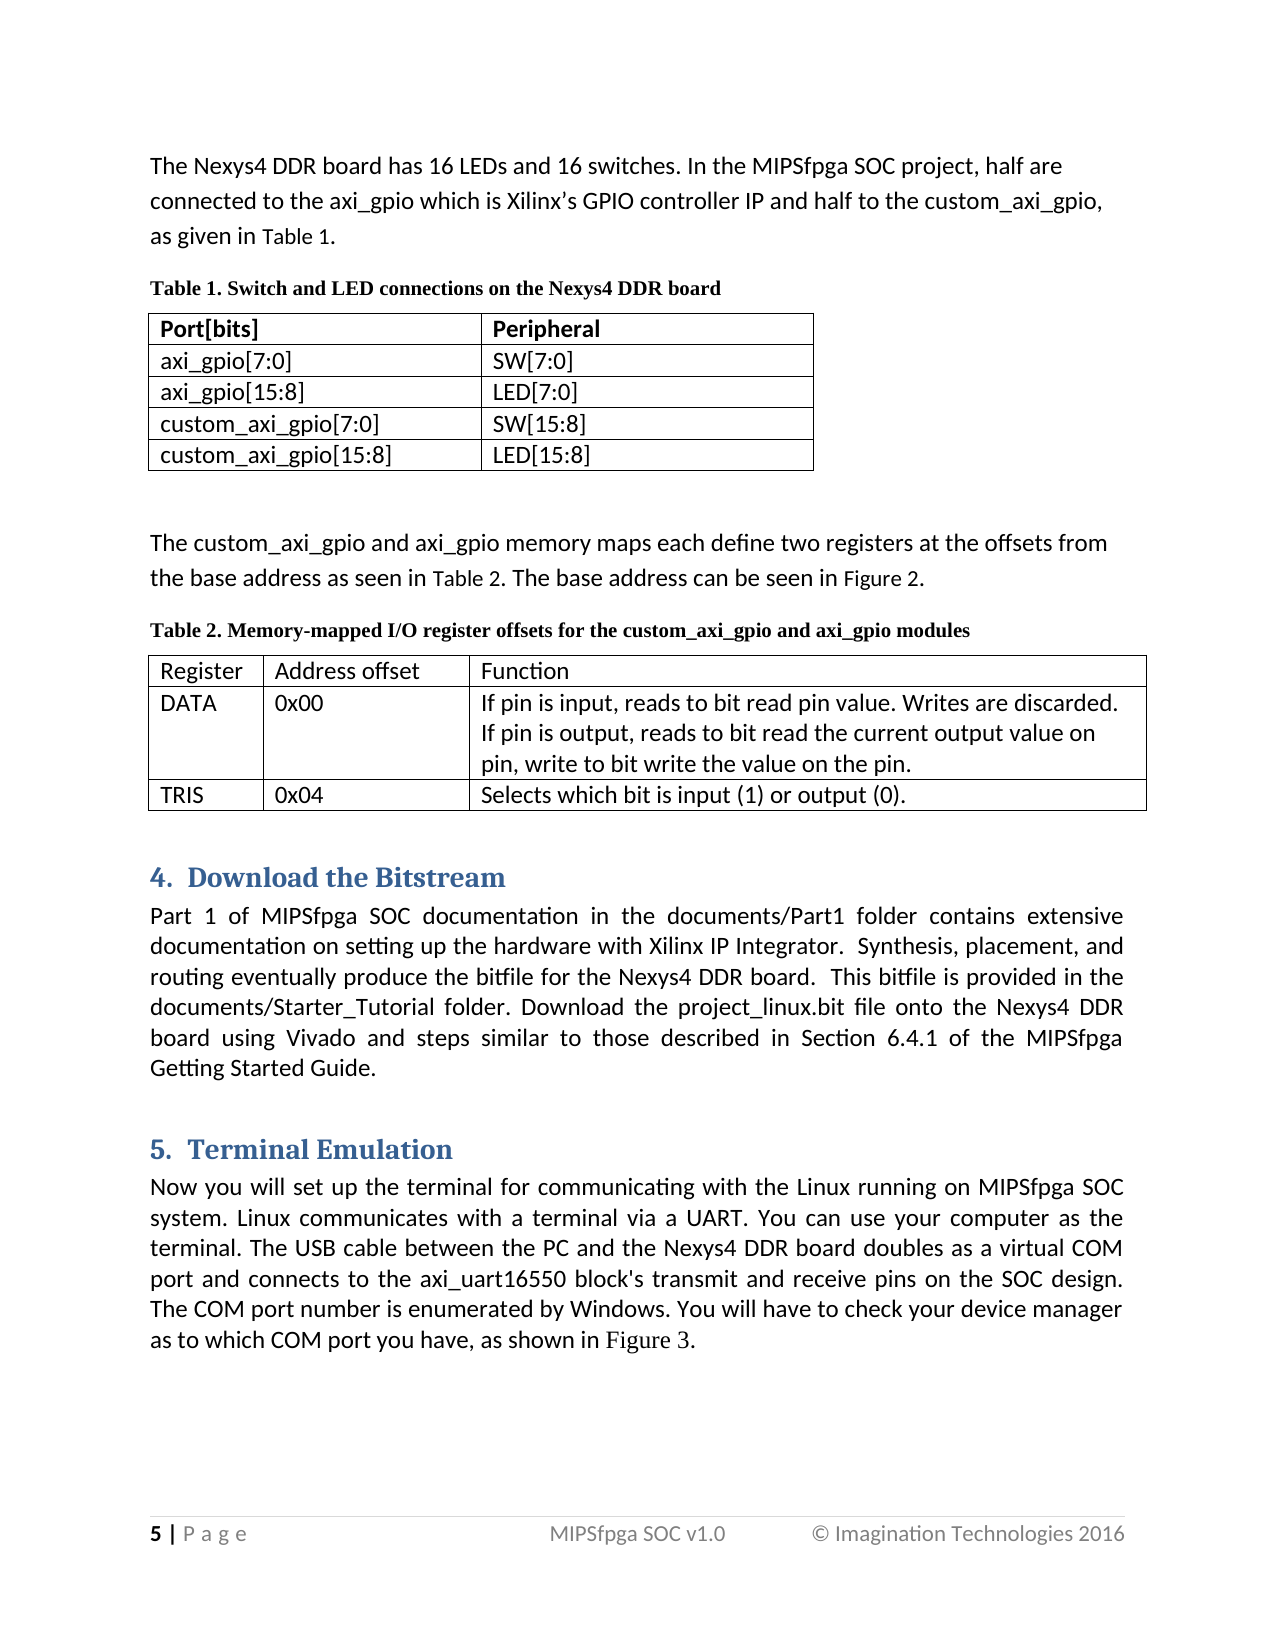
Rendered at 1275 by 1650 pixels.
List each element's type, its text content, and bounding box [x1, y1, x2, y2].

text Table 2. Memory-mapped I/O register offsets for the custom_axi_gpio and axi_gpio modules [150, 618, 1125, 642]
table_cell custom_axi_gpio[7:0] [149, 408, 481, 439]
text The Nexys4 DDR board has 16 LEDs and 16 switches. In the MIPSfpga SOC project, half are connected to the axi_gpio which is Xilinx’s GPIO controller IP and half to the custom_axi_gpio, as given in Table 1. [150, 150, 1125, 251]
text Table 1. Switch and LED connections on the Nexys4 DDR board [150, 276, 1125, 300]
table_header Port[bits] [149, 314, 481, 344]
text The custom_axi_gpio and axi_gpio memory maps each define two registers at the offsets from the base address as seen in Table 2. The base address can be seen in Figure 2. [150, 527, 1125, 593]
table_cell axi_gpio[15:8] [149, 377, 481, 407]
table_cell SW[15:8] [482, 408, 813, 439]
table_cell custom_axi_gpio[15:8] [149, 440, 481, 470]
table_cell 0x04 [264, 780, 469, 810]
table_header Register [149, 656, 263, 686]
text Part 1 of MIPSfpga SOC documentation in the documents/Part1 folder contains extensive documentation on setting up the hardware with Xilinx IP Integrator. Synthesis, placement, and routing eventually produce the bitfile for the Nexys4 DDR board. This bitfile is provided in the documents/Starter_Tutorial folder. Download the project_linux.bit file onto the Nexys4 DDR board using Vivado and steps similar to those described in Section 6.4.1 of the MIPSfpga Getting Started Guide. [150, 900, 1125, 1083]
table_cell DATA [149, 687, 263, 779]
table_cell LED[15:8] [482, 440, 813, 470]
table_cell If pin is input, reads to bit read pin value. Writes are discarded. If pin is output, reads to bit read the current output value on pin, write to bit write the value on the pin. [470, 687, 1146, 779]
table_cell Selects which bit is input (1) or output (0). [470, 780, 1146, 810]
table_header Peripheral [482, 314, 813, 344]
subtitle Download the Bitstream [150, 861, 1125, 895]
text Now you will set up the terminal for communicating with the Linux running on MIPSfpga SOC system. Linux communicates with a terminal via a UART. You can use your computer as the terminal. The USB cable between the PC and the Nexys4 DDR board doubles as a virtual COM port and connects to the axi_uart16550 block's transmit and receive pins on the SOC design. The COM port number is enumerated by Windows. You will have to check your device manager as to which COM port you have, as shown in Figure 3. [150, 1171, 1125, 1354]
subtitle Terminal Emulation [150, 1133, 1125, 1166]
table_cell TRIS [149, 780, 263, 810]
table_header Function [470, 656, 1146, 686]
table_cell axi_gpio[7:0] [149, 345, 481, 376]
table_cell SW[7:0] [482, 345, 813, 376]
table_cell 0x00 [264, 687, 469, 779]
table_header Address offset [264, 656, 469, 686]
table_cell LED[7:0] [482, 377, 813, 407]
